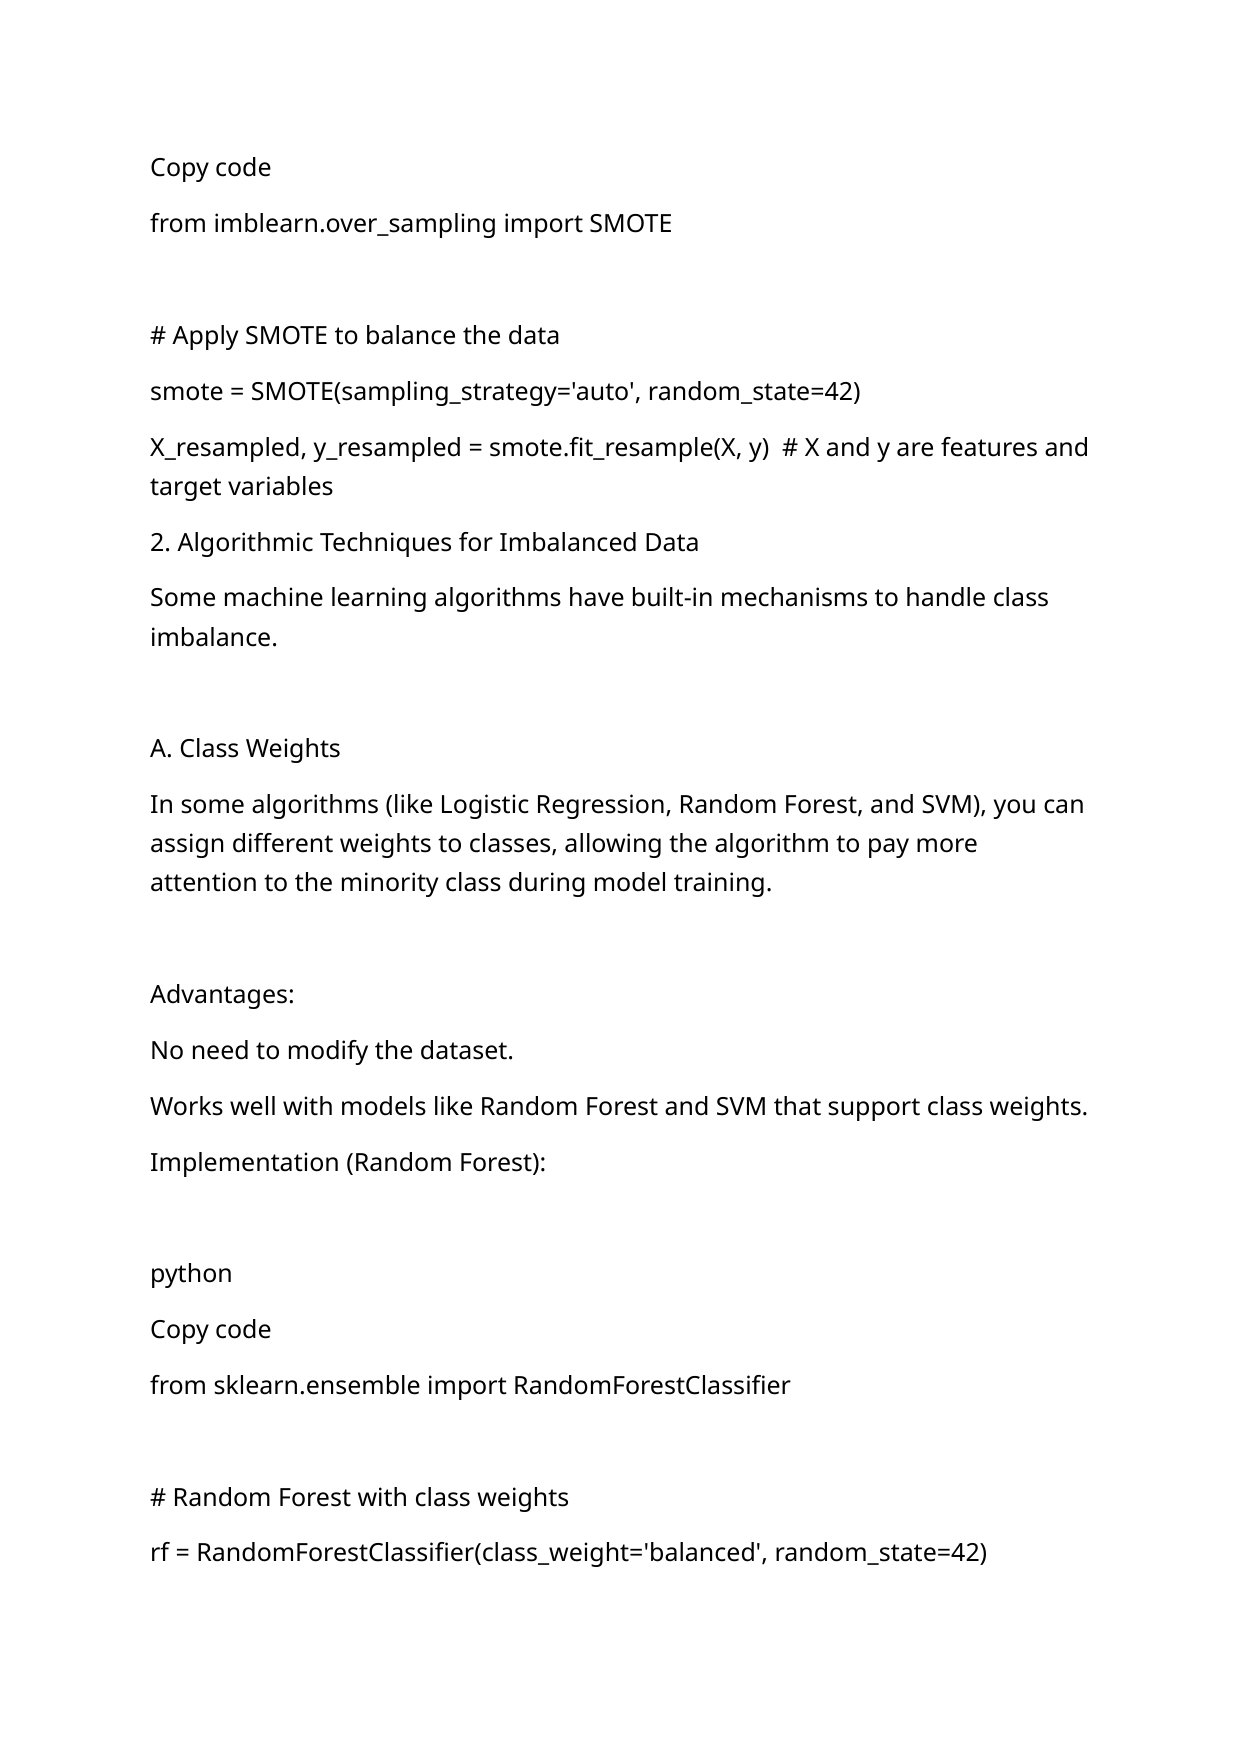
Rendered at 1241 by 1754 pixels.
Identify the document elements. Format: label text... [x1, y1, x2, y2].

text from imblearn.over_sampling import SMOTE [150, 206, 1090, 240]
text # Random Forest with class weights [150, 1479, 1090, 1513]
text Works well with models like Random Forest and SVM that support class weights. [150, 1088, 1090, 1122]
text smote = SMOTE(sampling_strategy='auto', random_state=42) [150, 373, 1090, 407]
text Advantages: [150, 977, 1090, 1011]
text # Apply SMOTE to balance the data [150, 317, 1090, 352]
text X_resampled, y_resampled = smote.fit_resample(X, y) # X and y are features and target variables [150, 429, 1090, 502]
text Some machine learning algorithms have built-in mechanisms to handle class imbalance. [150, 580, 1090, 653]
text In some algorithms (like Logistic Regression, Random Forest, and SVM), you can assign different weights to classes, allowing the algorithm to pay more attention to the minority class during model training. [150, 787, 1090, 899]
text Copy code [150, 1312, 1090, 1346]
text Implementation (Random Forest): [150, 1144, 1090, 1178]
text rf = RandomForestClassifier(class_weight='balanced', random_state=42) [150, 1535, 1090, 1569]
text No need to modify the dataset. [150, 1032, 1090, 1067]
text python [150, 1256, 1090, 1290]
text 2. Algorithmic Techniques for Imbalanced Data [150, 524, 1090, 558]
text A. Class Weights [150, 731, 1090, 765]
text Copy code [150, 150, 1090, 184]
text from sklearn.ensemble import RandomForestClassifier [150, 1367, 1090, 1402]
